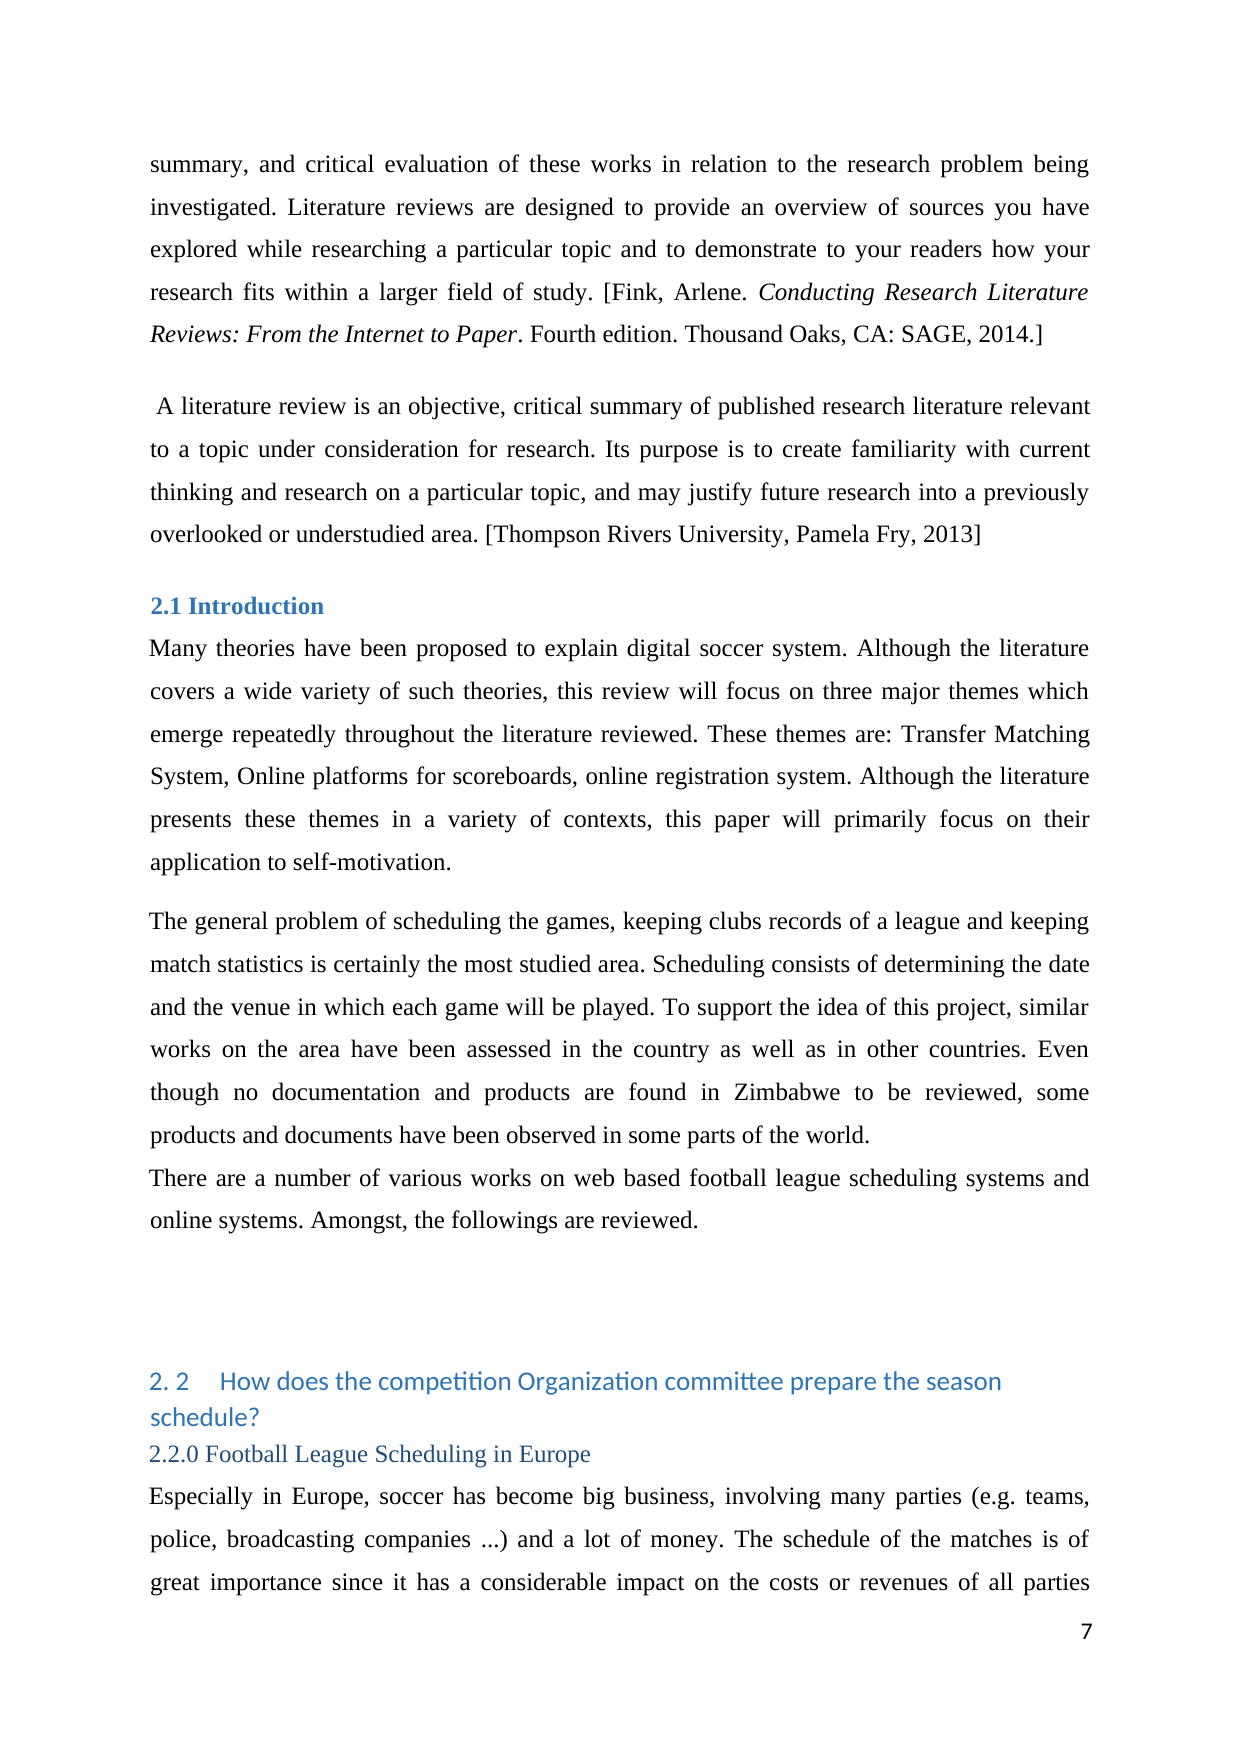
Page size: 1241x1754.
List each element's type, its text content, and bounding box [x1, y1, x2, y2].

subtitle 2.2.0 Football League Scheduling in Europe [149, 1439, 1091, 1468]
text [149, 149, 1091, 348]
text 2. 2 How does the competition Organization committee prepare the season schedule? [149, 1364, 1103, 1433]
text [149, 1481, 1091, 1596]
subtitle 2.1 Introduction [150, 591, 1237, 620]
text Many theories have been proposed to explain digital soccer system. Although the literature covers a wide variety of such theories, this review will focus on three major themes which emerge repeatedly throughout the literature reviewed. These themes are: Transfer Matching System, Online platforms for scoreboards, online registration system. Although the literature presents these themes in a variety of contexts, this paper will primarily focus on their application to self-motivation. [149, 633, 1091, 876]
text The general problem of scheduling the games, keeping clubs records of a league and keeping match statistics is certainly the most studied area. Scheduling consists of determining the date and the venue in which each game will be played. To support the idea of this project, similar works on the area have been assessed in the country as well as in other countries. Even though no documentation and products are found in Zimbabwe to be reviewed, some products and documents have been observed in some parts of the world. [149, 906, 1091, 1149]
text There are a number of various works on web based football league scheduling systems and online systems. Amongst, the followings are reviewed. [149, 1163, 1091, 1234]
text A literature review is an objective, critical summary of published research literature relevant to a topic under consideration for research. Its purpose is to create familiarity with current thinking and research on a particular topic, and may justify future research into a previously overlooked or understudied area. [Thompson Rivers University, Pamela Fry, 2013] [149, 391, 1091, 548]
